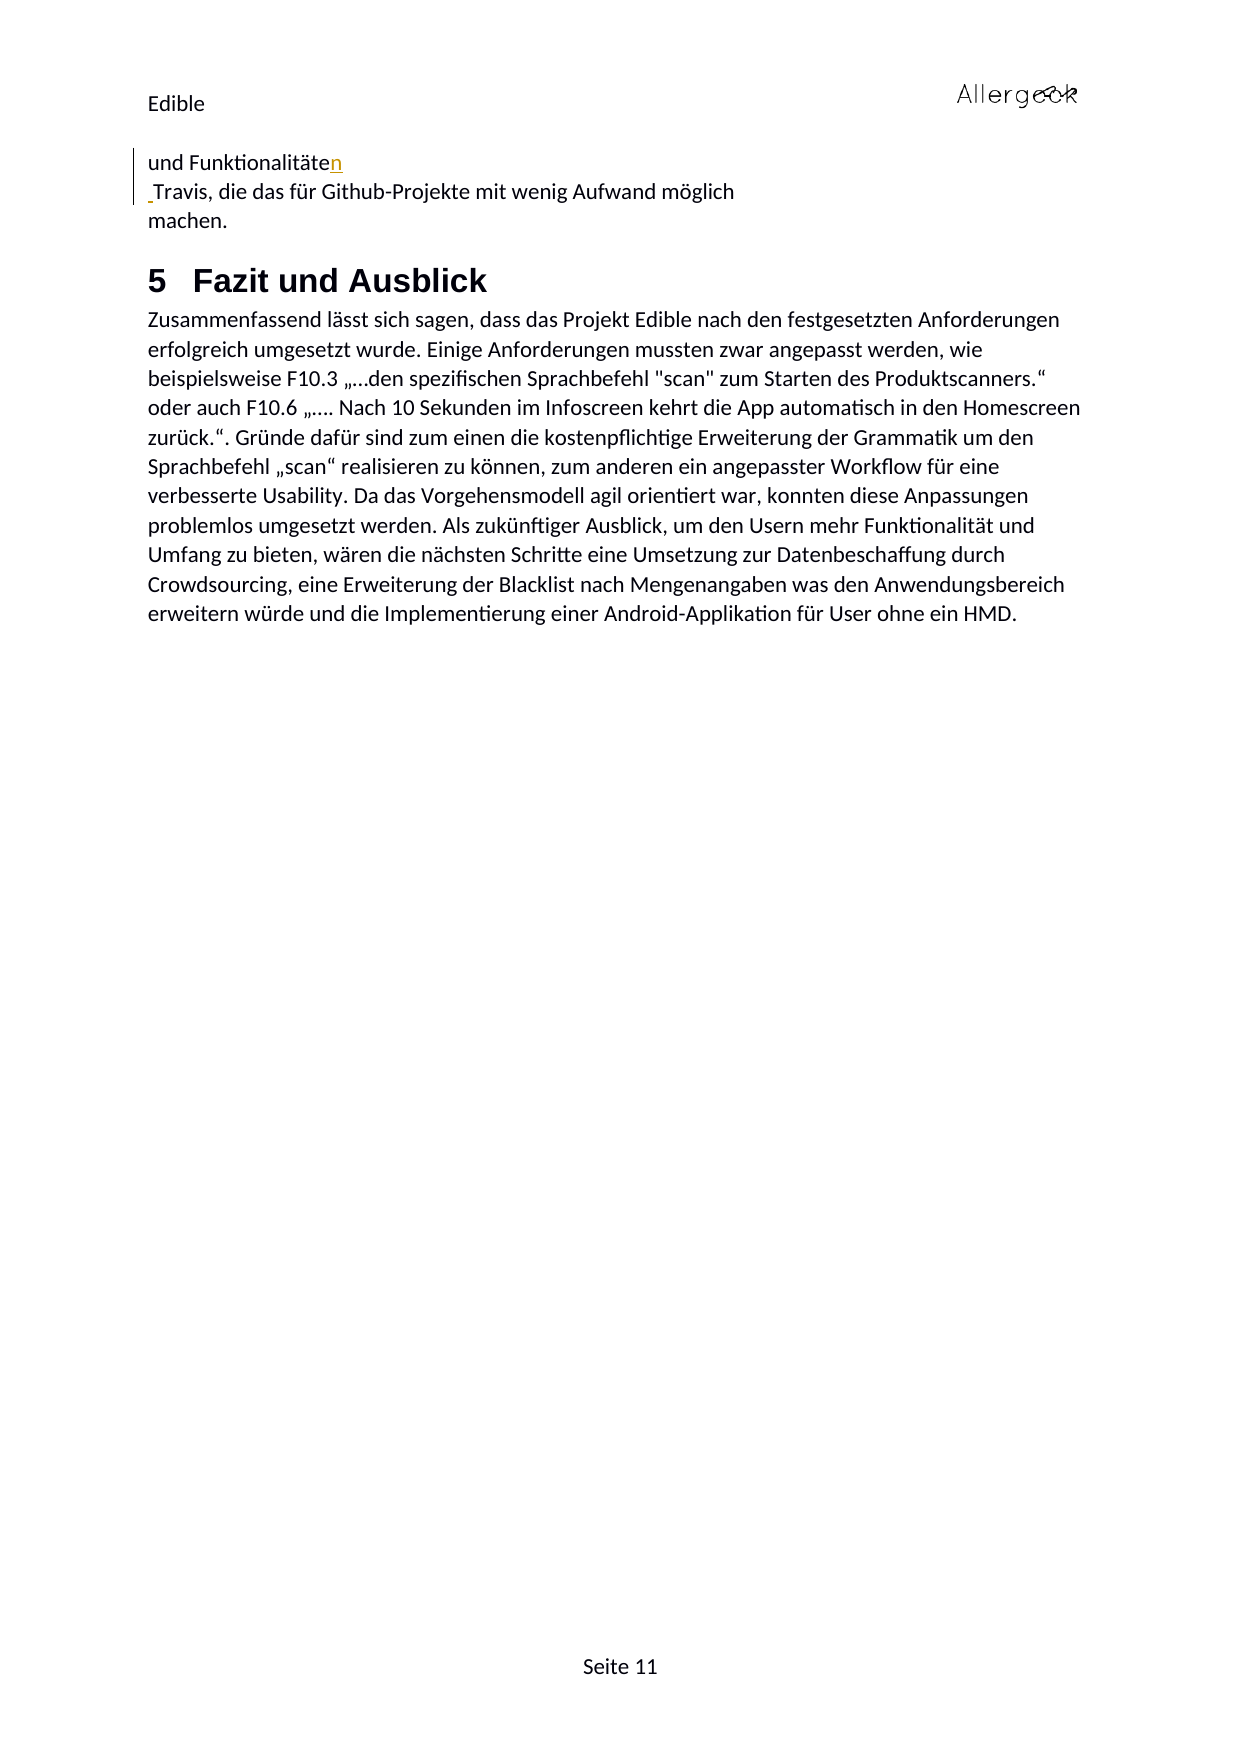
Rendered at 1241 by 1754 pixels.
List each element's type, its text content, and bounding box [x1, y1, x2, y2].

picture [941, 73, 1093, 112]
subtitle Fazit und Ausblick [148, 261, 1093, 299]
text Zusammenfassend lässt sich sagen, dass das Projekt Edible nach den festgesetzten Anforderungen erfolgreich umgesetzt wurde. Einige Anforderungen mussten zwar angepasst werden, wie beispielsweise F10.3 „…den spezifischen Sprachbefehl "scan" zum Starten des Produktscanners.“ oder auch F10.6 „…. Nach 10 Sekunden im Infoscreen kehrt die App automatisch in den Homescreen zurück.“. Gründe dafür sind zum einen die kostenpflichtige Erweiterung der Grammatik um den Sprachbefehl „scan“ realisieren zu können, zum anderen ein angepasster Workflow für eine verbesserte Usability. Da das Vorgehensmodell agil orientiert war, konnten diese Anpassungen problemlos umgesetzt werden. Als zukünftiger Ausblick, um den Usern mehr Funktionalität und Umfang zu bieten, wären die nächsten Schritte eine Umsetzung zur Datenbeschaffung durch Crowdsourcing, eine Erweiterung der Blacklist nach Mengenangaben was den Anwendungsbereich erweitern würde und die Implementierung einer Android-Applikation für User ohne ein HMD. [148, 305, 1093, 627]
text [148, 148, 1093, 234]
